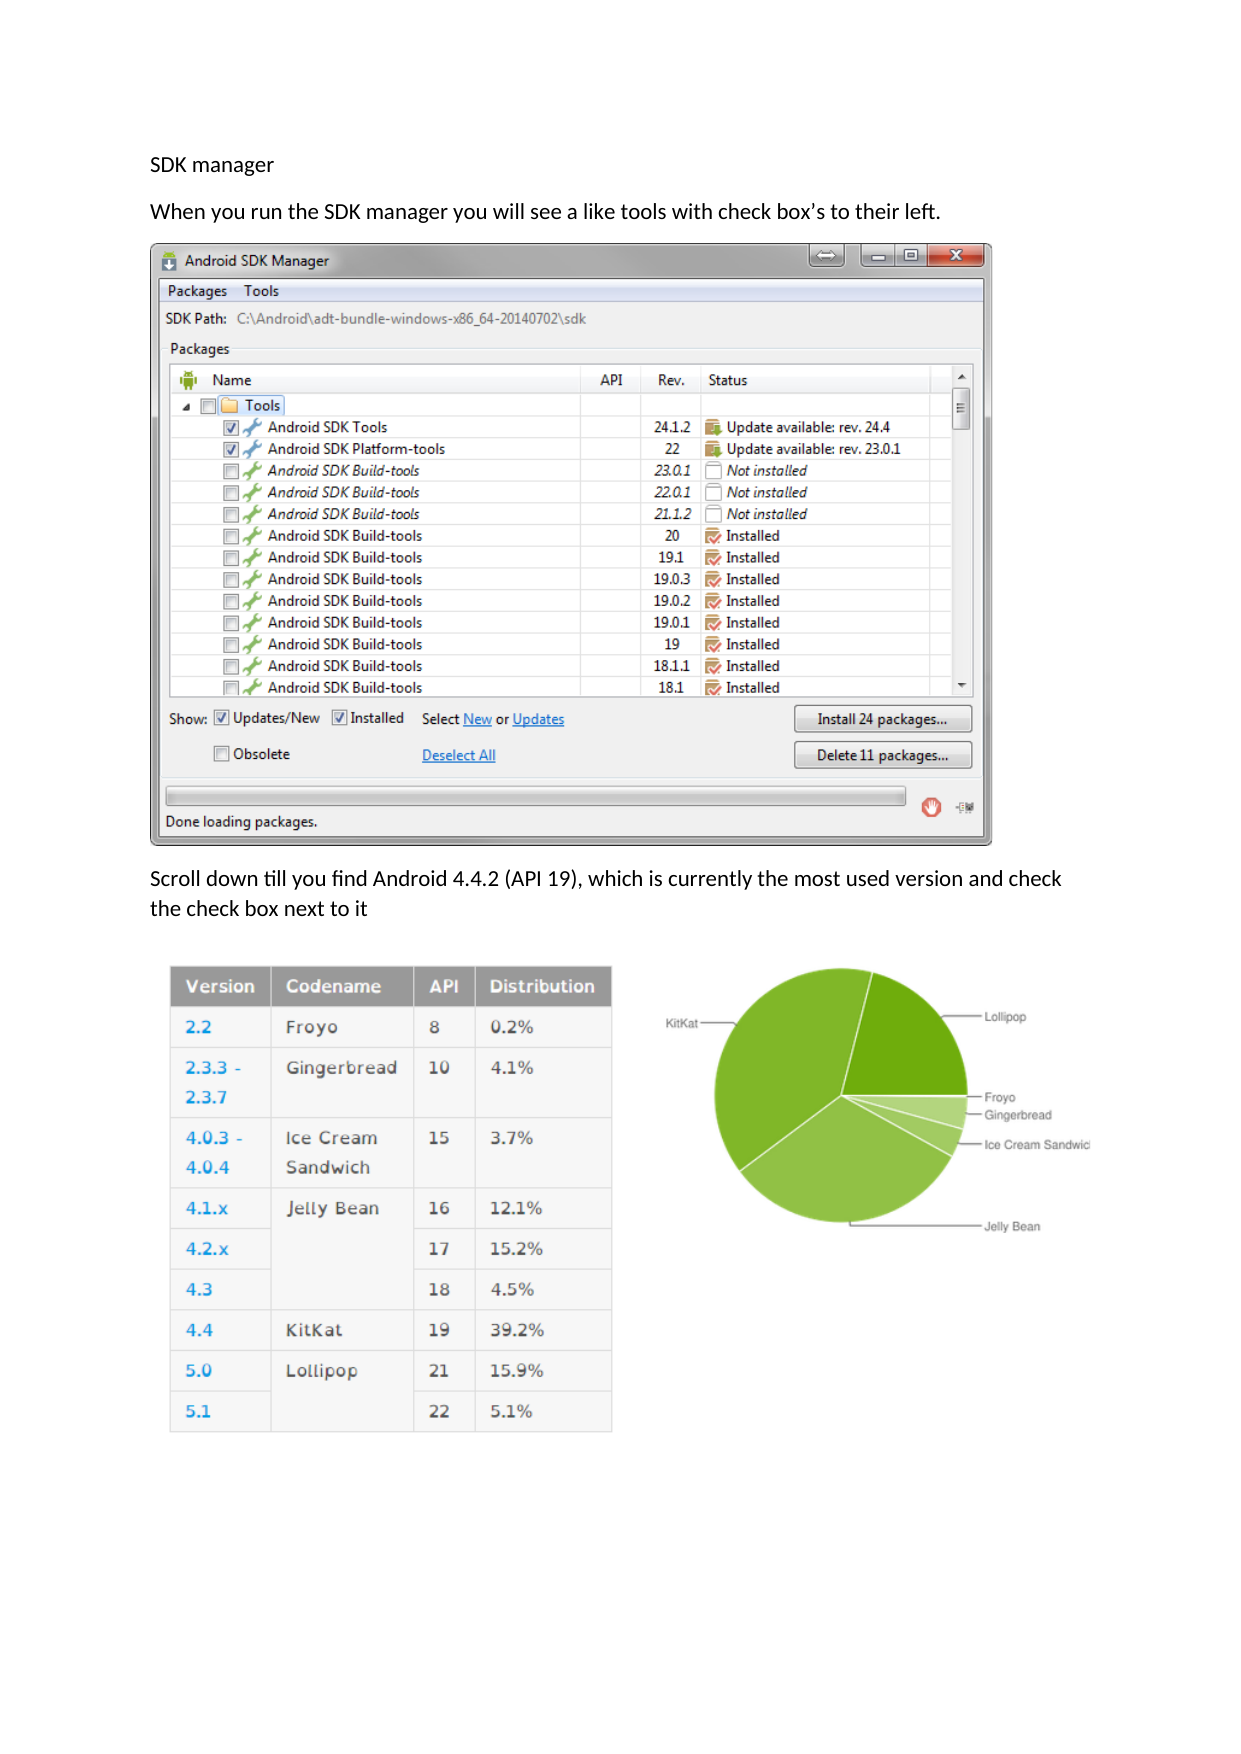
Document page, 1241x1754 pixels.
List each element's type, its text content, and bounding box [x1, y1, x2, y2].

text When you run the SDK manager you will see a like tools with check box’s to their left. [150, 197, 1090, 225]
text SDK manager [150, 150, 1090, 178]
picture [150, 243, 993, 846]
text Scroll down till you find Android 4.4.2 (API 19), which is currently the most used version and check the check box next to it [150, 864, 1090, 922]
picture [150, 941, 1091, 1446]
